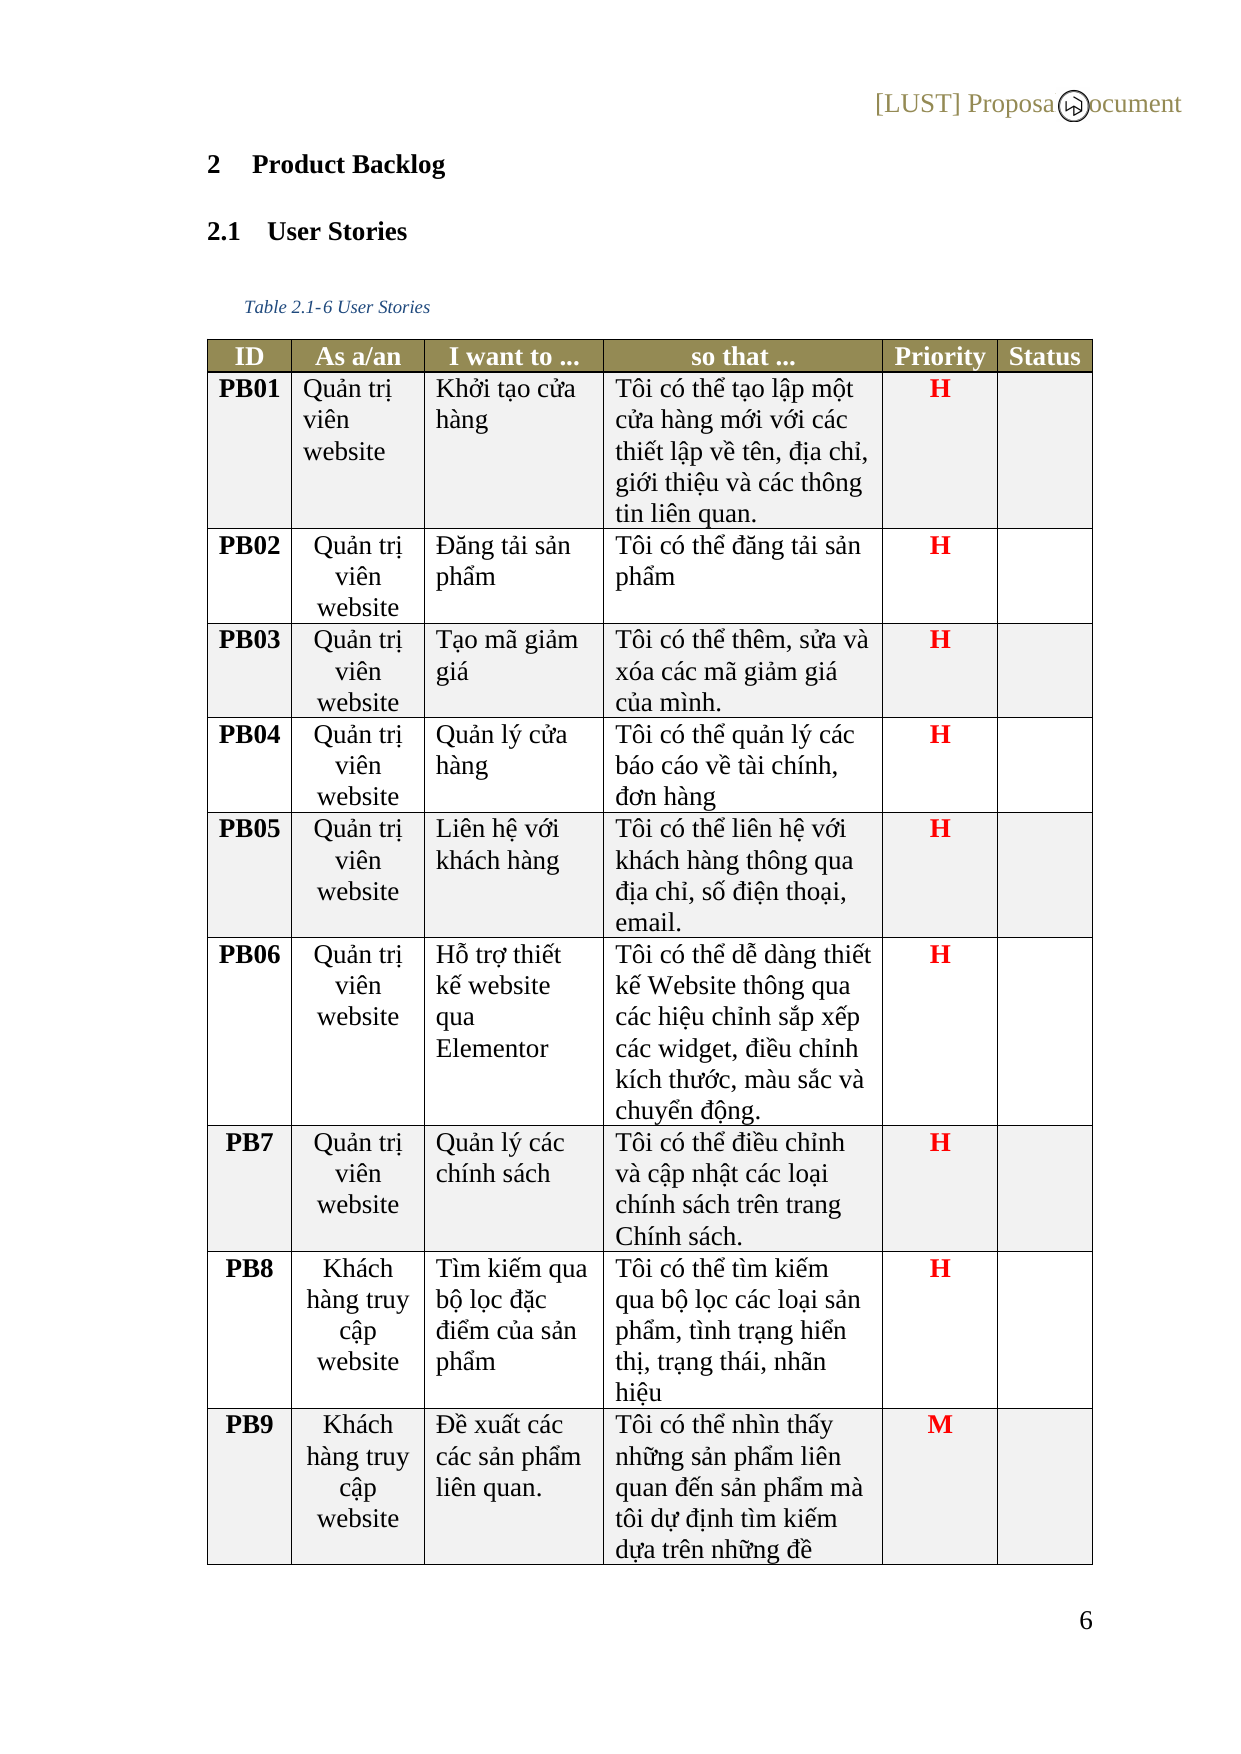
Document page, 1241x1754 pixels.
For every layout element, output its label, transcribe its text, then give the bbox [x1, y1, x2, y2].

table_cell Tạo mã giảm giá [425, 624, 603, 717]
table_cell PB8 [208, 1252, 291, 1407]
table_cell PB02 [208, 529, 291, 623]
table_cell Khách hàng truy cập website [292, 1252, 424, 1407]
table_cell PB9 [208, 1409, 291, 1564]
table_cell Liên hệ với khách hàng [425, 813, 603, 937]
table_cell H [883, 1126, 997, 1251]
table_header Status [998, 340, 1092, 371]
table_cell Quản trị viên website [292, 718, 424, 812]
table_cell H [883, 624, 997, 717]
table_cell [998, 529, 1092, 623]
table_cell Quản trị viên website [292, 624, 424, 717]
table_cell H [883, 938, 997, 1125]
table_cell H [883, 813, 997, 937]
table_cell PB7 [208, 1126, 291, 1251]
table_cell Tôi có thể liên hệ với khách hàng thông qua địa chỉ, số điện thoại, email. [604, 813, 882, 937]
table_cell Quản lý cửa hàng [425, 718, 603, 812]
table_cell H [883, 1252, 997, 1407]
table_cell Tôi có thể dễ dàng thiết kế Website thông qua các hiệu chỉnh sắp xếp các widget, điều chỉnh kích thước, màu sắc và chuyển động. [604, 938, 882, 1125]
table_header I want to ... [425, 340, 603, 371]
table_cell Quản lý các chính sách [425, 1126, 603, 1251]
table_cell Quản trị viên website [292, 813, 424, 937]
table_cell Tìm kiếm qua bộ lọc đặc điểm của sản phẩm [425, 1252, 603, 1407]
picture [1055, 87, 1090, 122]
table_cell Khách hàng truy cập website [292, 1409, 424, 1564]
table_cell Đề xuất các các sản phẩm liên quan. [425, 1409, 603, 1564]
table_cell PB05 [208, 813, 291, 937]
table_header so that ... [604, 340, 882, 371]
table_header ID [208, 340, 291, 371]
table_cell [998, 813, 1092, 937]
table_cell Tôi có thể đăng tải sản phẩm [604, 529, 882, 623]
table_cell Tôi có thể thêm, sửa và xóa các mã giảm giá của mình. [604, 624, 882, 717]
table_cell PB06 [208, 938, 291, 1125]
table_cell Quản trị viên website [292, 373, 424, 528]
table_cell Khởi tạo cửa hàng [425, 373, 603, 528]
table_cell Tôi có thể nhìn thấy những sản phẩm liên quan đến sản phẩm mà tôi dự định tìm kiếm dựa trên những đề xuất. [604, 1409, 882, 1564]
table_cell H [883, 529, 997, 623]
table_cell Đăng tải sản phẩm [425, 529, 603, 623]
table_cell PB04 [208, 718, 291, 812]
table_cell Quản trị viên website [292, 938, 424, 1125]
table_cell [998, 1409, 1092, 1564]
table_cell H [883, 373, 997, 528]
table_cell Tôi có thể quản lý các báo cáo về tài chính, đơn hàng [604, 718, 882, 812]
table_cell PB03 [208, 624, 291, 717]
table_cell Tôi có thể tìm kiếm qua bộ lọc các loại sản phẩm, tình trạng hiển thị, trạng thái, nhãn hiệu [604, 1252, 882, 1407]
table_cell Quản trị viên website [292, 529, 424, 623]
table_header Priority [883, 340, 997, 371]
table_cell Hỗ trợ thiết kế website qua Elementor [425, 938, 603, 1125]
table_cell [998, 1252, 1092, 1407]
table_cell [998, 624, 1092, 717]
table_cell PB01 [208, 373, 291, 528]
table_cell M [883, 1409, 997, 1564]
table_cell Tôi có thể điều chỉnh và cập nhật các loại chính sách trên trang Chính sách. [604, 1126, 882, 1251]
table_header As a/an [292, 340, 424, 371]
table_cell Tôi có thể tạo lập một cửa hàng mới với các thiết lập về tên, địa chỉ, giới thiệu và các thông tin liên quan. [604, 373, 882, 528]
subtitle Product Backlog [207, 148, 1092, 179]
table_cell [998, 1126, 1092, 1251]
subtitle User Stories [207, 215, 1092, 246]
table_cell H [883, 718, 997, 812]
table_cell Quản trị viên website [292, 1126, 424, 1251]
table_cell [998, 718, 1092, 812]
table_cell [998, 938, 1092, 1125]
table_cell [998, 373, 1092, 528]
